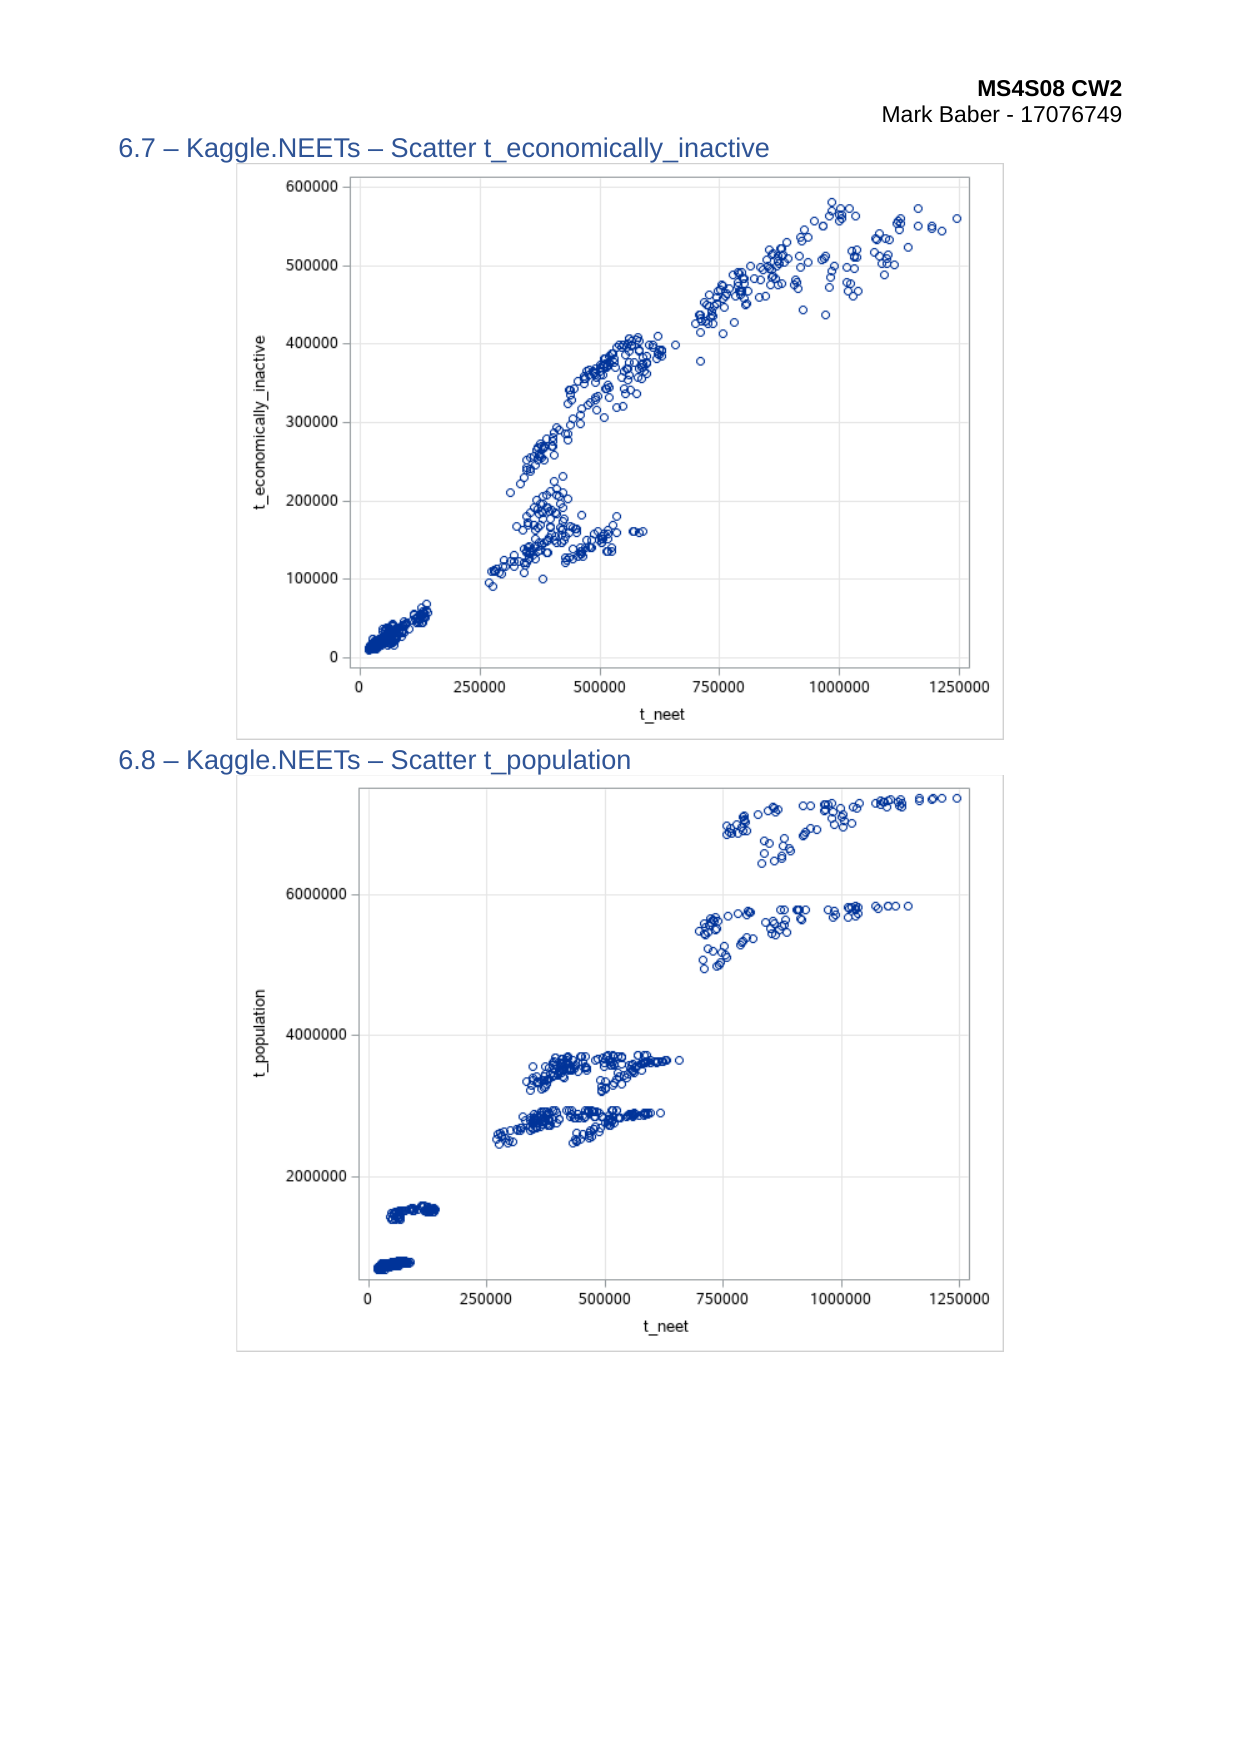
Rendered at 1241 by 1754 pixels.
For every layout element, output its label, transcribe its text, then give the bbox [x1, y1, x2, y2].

subtitle 6.7 – Kaggle.NEETs – Scatter t_economically_inactive [118, 132, 1122, 163]
picture [236, 775, 1004, 1352]
subtitle 6.8 – Kaggle.NEETs – Scatter t_population [118, 744, 1122, 775]
picture [236, 163, 1004, 740]
